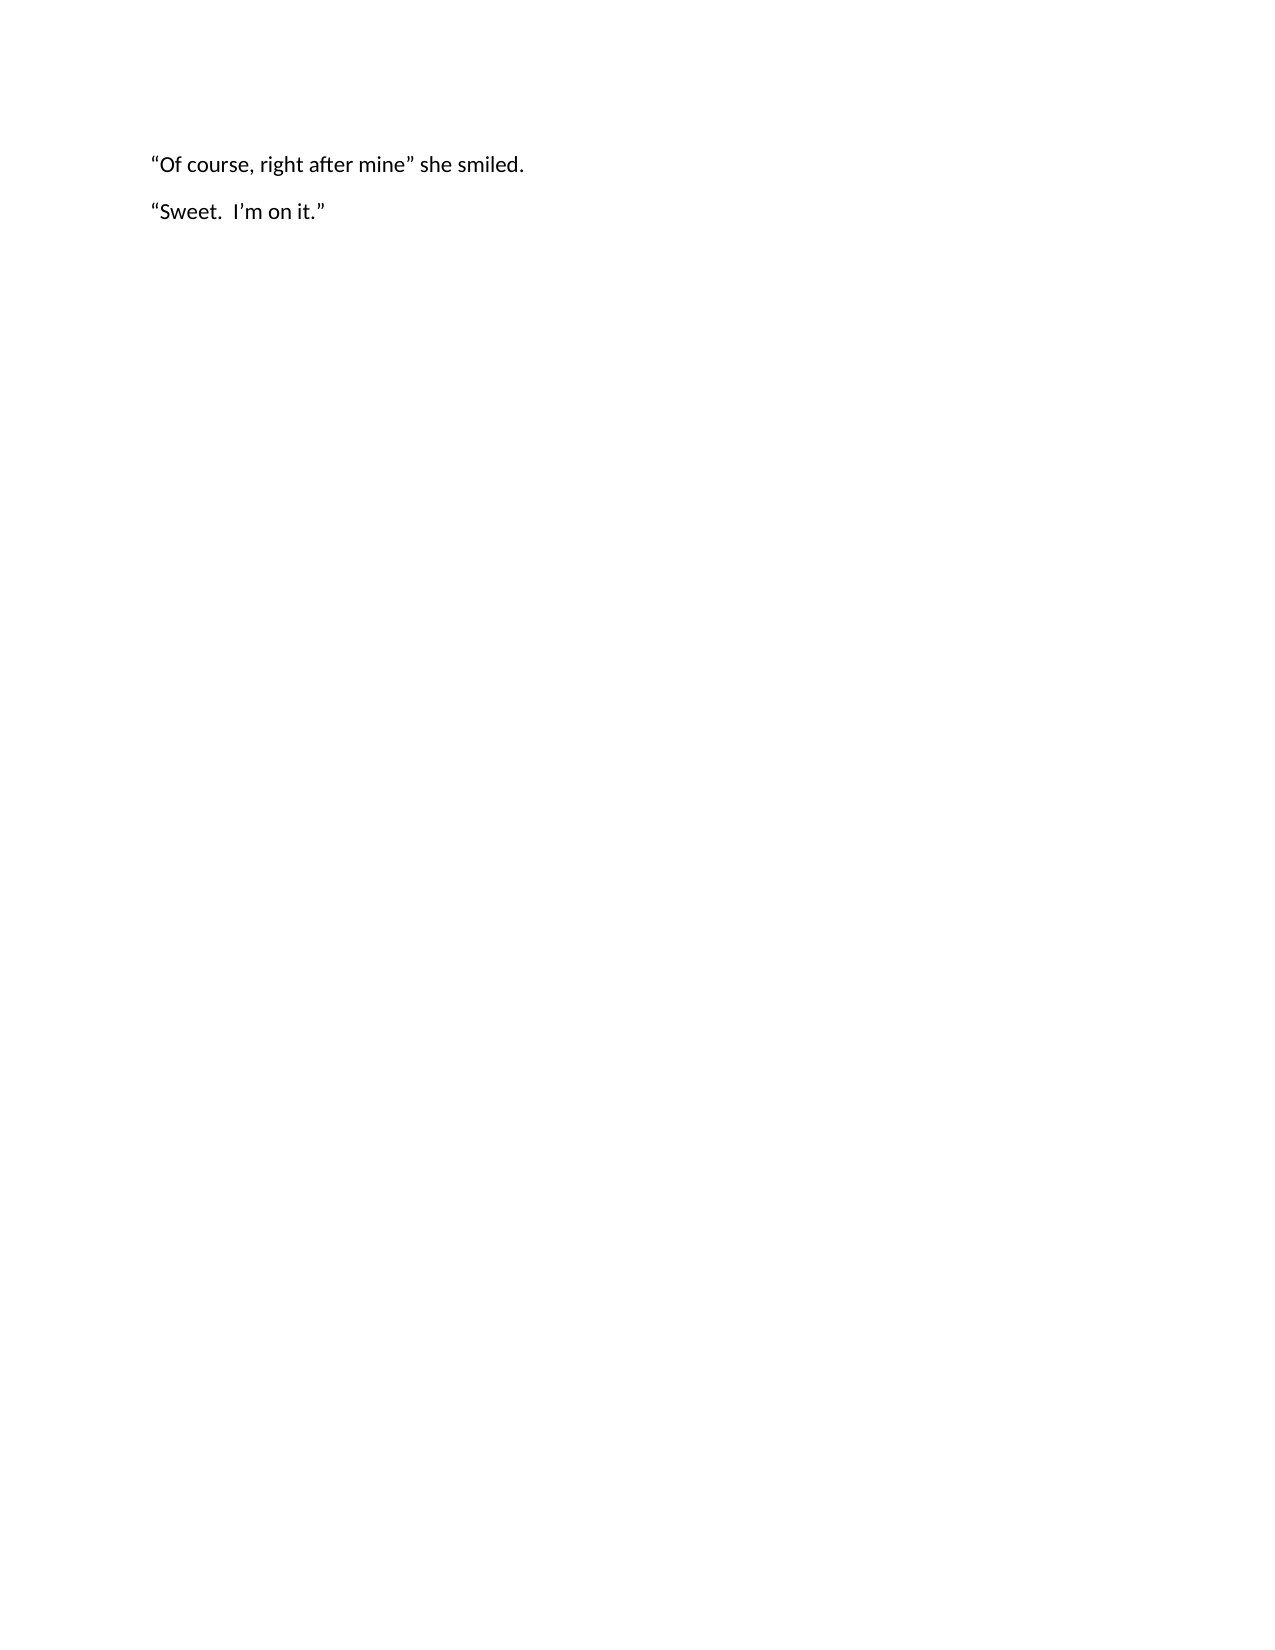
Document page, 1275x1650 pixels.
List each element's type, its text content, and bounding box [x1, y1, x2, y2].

text “Sweet. I’m on it.” [150, 197, 1125, 225]
text “Of course, right after mine” she smiled. [150, 150, 1125, 178]
